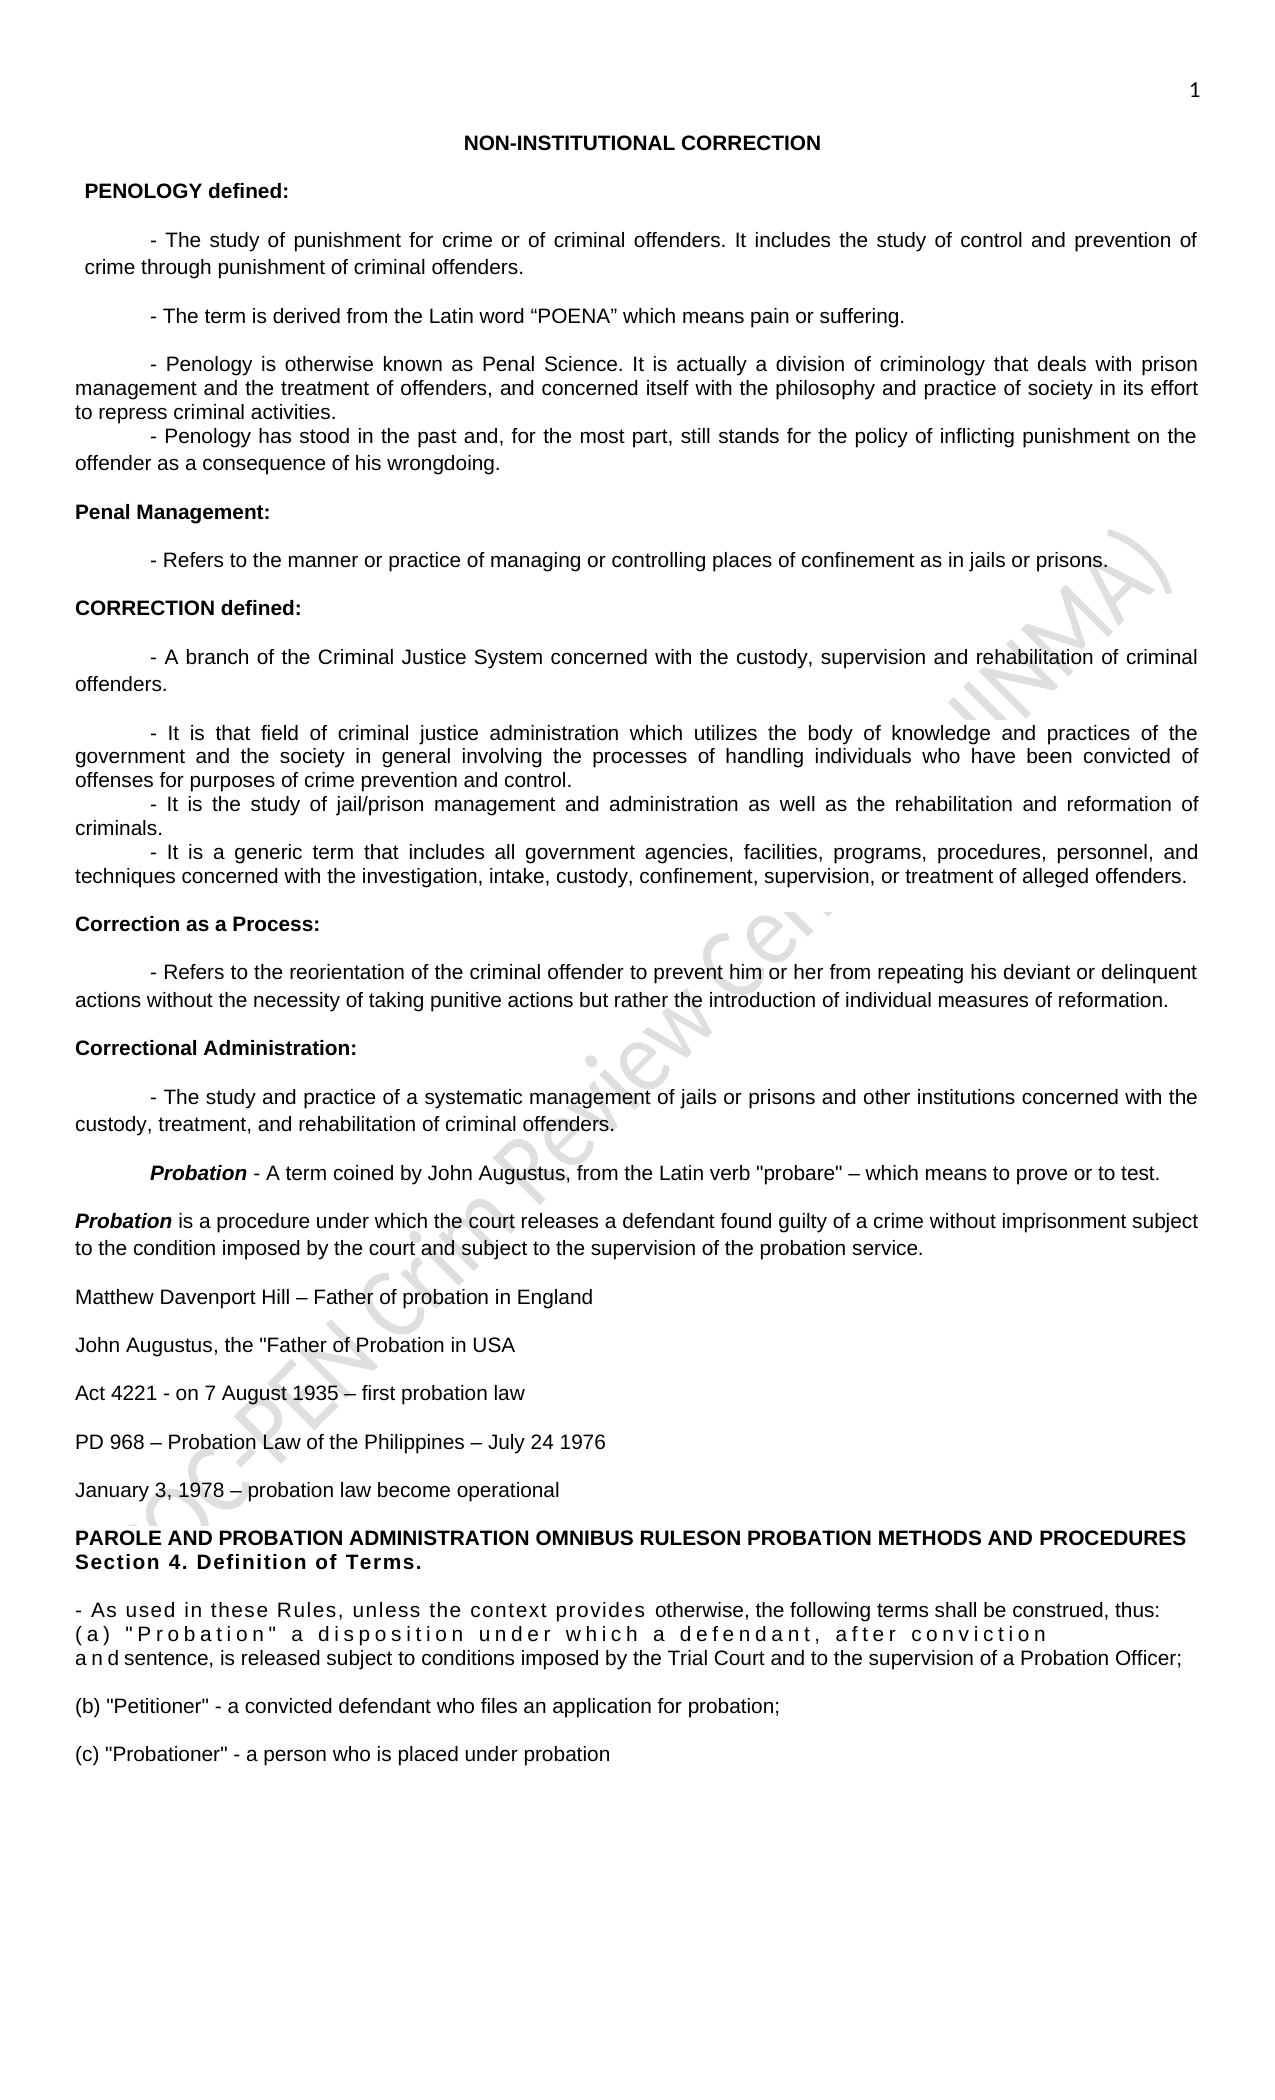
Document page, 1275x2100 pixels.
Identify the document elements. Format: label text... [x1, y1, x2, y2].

text - A branch of the Criminal Justice System concerned with the custody, supervision and rehabilitation of criminal offenders. [75, 644, 1200, 696]
text - As used in these Rules, unless the context provides otherwise, the following terms shall be construed, thus: [75, 1598, 1200, 1622]
text PD 968 – Probation Law of the Philippines – July 24 1976 [75, 1429, 1200, 1453]
text Probation is a procedure under which the court releases a defendant found guilty of a crime without imprisonment subject to the condition imposed by the court and subject to the supervision of the probation service. [75, 1209, 1200, 1260]
text John Augustus, the "Father of Probation in USA [75, 1333, 1200, 1357]
text - Refers to the manner or practice of managing or controlling places of confinement as in jails or prisons. [75, 548, 1200, 572]
text - The term is derived from the Latin word “POENA” which means pain or suffering. [75, 303, 1200, 327]
text PENOLOGY defined: [84, 179, 1200, 203]
text Act 4221 - on 7 August 1935 – first probation law [75, 1381, 1200, 1405]
text - The study and practice of a systematic management of jails or prisons and other institutions concerned with the custody, treatment, and rehabilitation of criminal offenders. [75, 1084, 1200, 1136]
text Section 4. Definition of Terms. [75, 1550, 1200, 1574]
text PAROLE AND PROBATION ADMINISTRATION OMNIBUS RULESON PROBATION METHODS AND PROCEDURES [75, 1526, 1200, 1550]
text - Penology has stood in the past and, for the most part, still stands for the policy of inflicting punishment on the offender as a consequence of his wrongdoing. [75, 424, 1200, 475]
text - Refers to the reorientation of the criminal offender to prevent him or her from repeating his deviant or delinquent actions without the necessity of taking punitive actions but rather the introduction of individual measures of reformation. [75, 960, 1200, 1012]
text Probation - A term coined by John Augustus, from the Latin verb "probare" – which means to prove or to test. [75, 1160, 1200, 1184]
text NON-INSTITUTIONAL CORRECTION [84, 131, 1200, 155]
text (c) "Probationer" - a person who is placed under probation [75, 1742, 1200, 1766]
text Correctional Administration: [75, 1036, 1200, 1060]
text CORRECTION defined: [75, 596, 1200, 620]
text (b) "Petitioner" - a convicted defendant who files an application for probation; [75, 1694, 1200, 1718]
text - Penology is otherwise known as Penal Science. It is actually a division of criminology that deals with prison management and the treatment of offenders, and concerned itself with the philosophy and practice of society in its effort to repress criminal activities. [75, 352, 1200, 424]
text - The study of punishment for crime or of criminal offenders. It includes the study of control and prevention of crime through punishment of criminal offenders. [84, 228, 1200, 279]
text - It is a generic term that includes all government agencies, facilities, programs, procedures, personnel, and techniques concerned with the investigation, intake, custody, confinement, supervision, or treatment of alleged offenders. [75, 840, 1200, 888]
text Penal Management: [75, 499, 1200, 523]
text Matthew Davenport Hill – Father of probation in England [75, 1284, 1200, 1308]
text (a) "Probation" a disposition under which a defendant, after conviction andsentence, is released subject to conditions imposed by the Trial Court and to the supervision of a Probation Officer; [75, 1622, 1200, 1670]
text January 3, 1978 – probation law become operational [75, 1478, 1200, 1502]
text - It is the study of jail/prison management and administration as well as the rehabilitation and reformation of criminals. [75, 792, 1200, 840]
text Correction as a Process: [75, 912, 1200, 936]
text - It is that field of criminal justice administration which utilizes the body of knowledge and practices of the government and the society in general involving the processes of handling individuals who have been convicted of offenses for purposes of crime prevention and control. [75, 720, 1200, 792]
